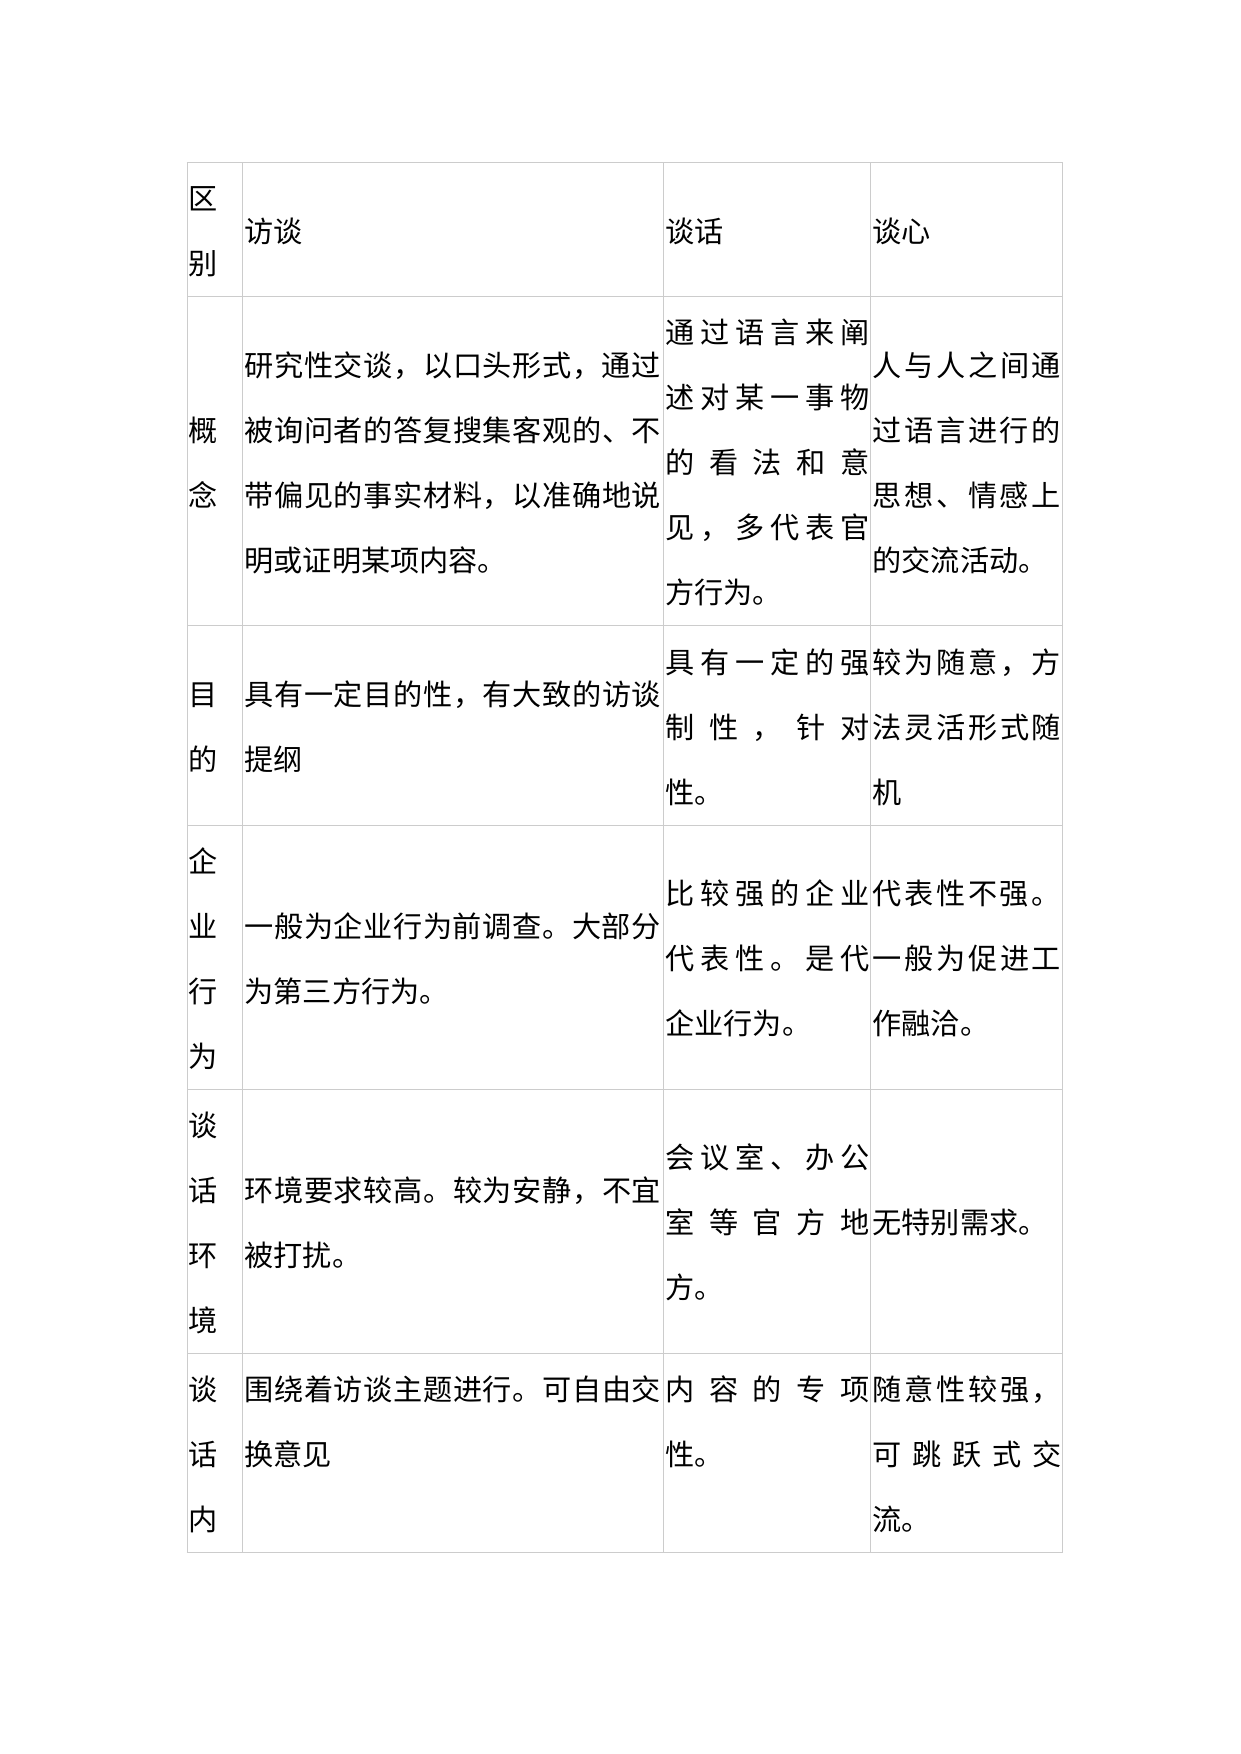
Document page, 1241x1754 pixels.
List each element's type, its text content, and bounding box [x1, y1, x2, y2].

table_cell 一般为企业行为前调查。大部分为第三方行为。 [243, 826, 663, 1089]
table_cell 比较强的企业代表性。是代企业行为。 [664, 826, 870, 1089]
table_cell 随意性较强，可跳跃式交流。 [871, 1354, 1062, 1552]
table_cell 目的 [188, 626, 242, 824]
table_cell 具有一定的强制性，针对性。 [664, 626, 870, 824]
table_header 访谈 [243, 163, 663, 296]
table_cell 内容的专项性。 [664, 1354, 870, 1552]
table_header 区别 [188, 163, 242, 296]
table_cell 谈话内容 [188, 1354, 242, 1552]
table_cell 企业行为 [188, 826, 242, 1089]
table_cell 围绕着访谈主题进行。可自由交换意见 [243, 1354, 663, 1552]
table_header 谈话 [664, 163, 870, 296]
table_cell 无特别需求。 [871, 1090, 1062, 1353]
table_cell 人与人之间通过语言进行的思想、情感上的交流活动。 [871, 297, 1062, 625]
table_cell 概念 [188, 297, 242, 625]
table_cell 谈话环境 [188, 1090, 242, 1353]
table_cell 代表性不强。一般为促进工作融洽。 [871, 826, 1062, 1089]
table_cell 研究性交谈，以口头形式，通过被询问者的答复搜集客观的、不带偏见的事实材料，以准确地说明或证明某项内容。 [243, 297, 663, 625]
table_cell 会议室、办公室等官方地方。 [664, 1090, 870, 1353]
table_cell 通过语言来阐述对某一事物的看法和意见，多代表官方行为。 [664, 297, 870, 625]
table_cell 具有一定目的性，有大致的访谈提纲 [243, 626, 663, 824]
table_header 谈心 [871, 163, 1062, 296]
table_cell 环境要求较高。较为安静，不宜被打扰。 [243, 1090, 663, 1353]
table_cell 较为随意，方法灵活形式随机 [871, 626, 1062, 824]
